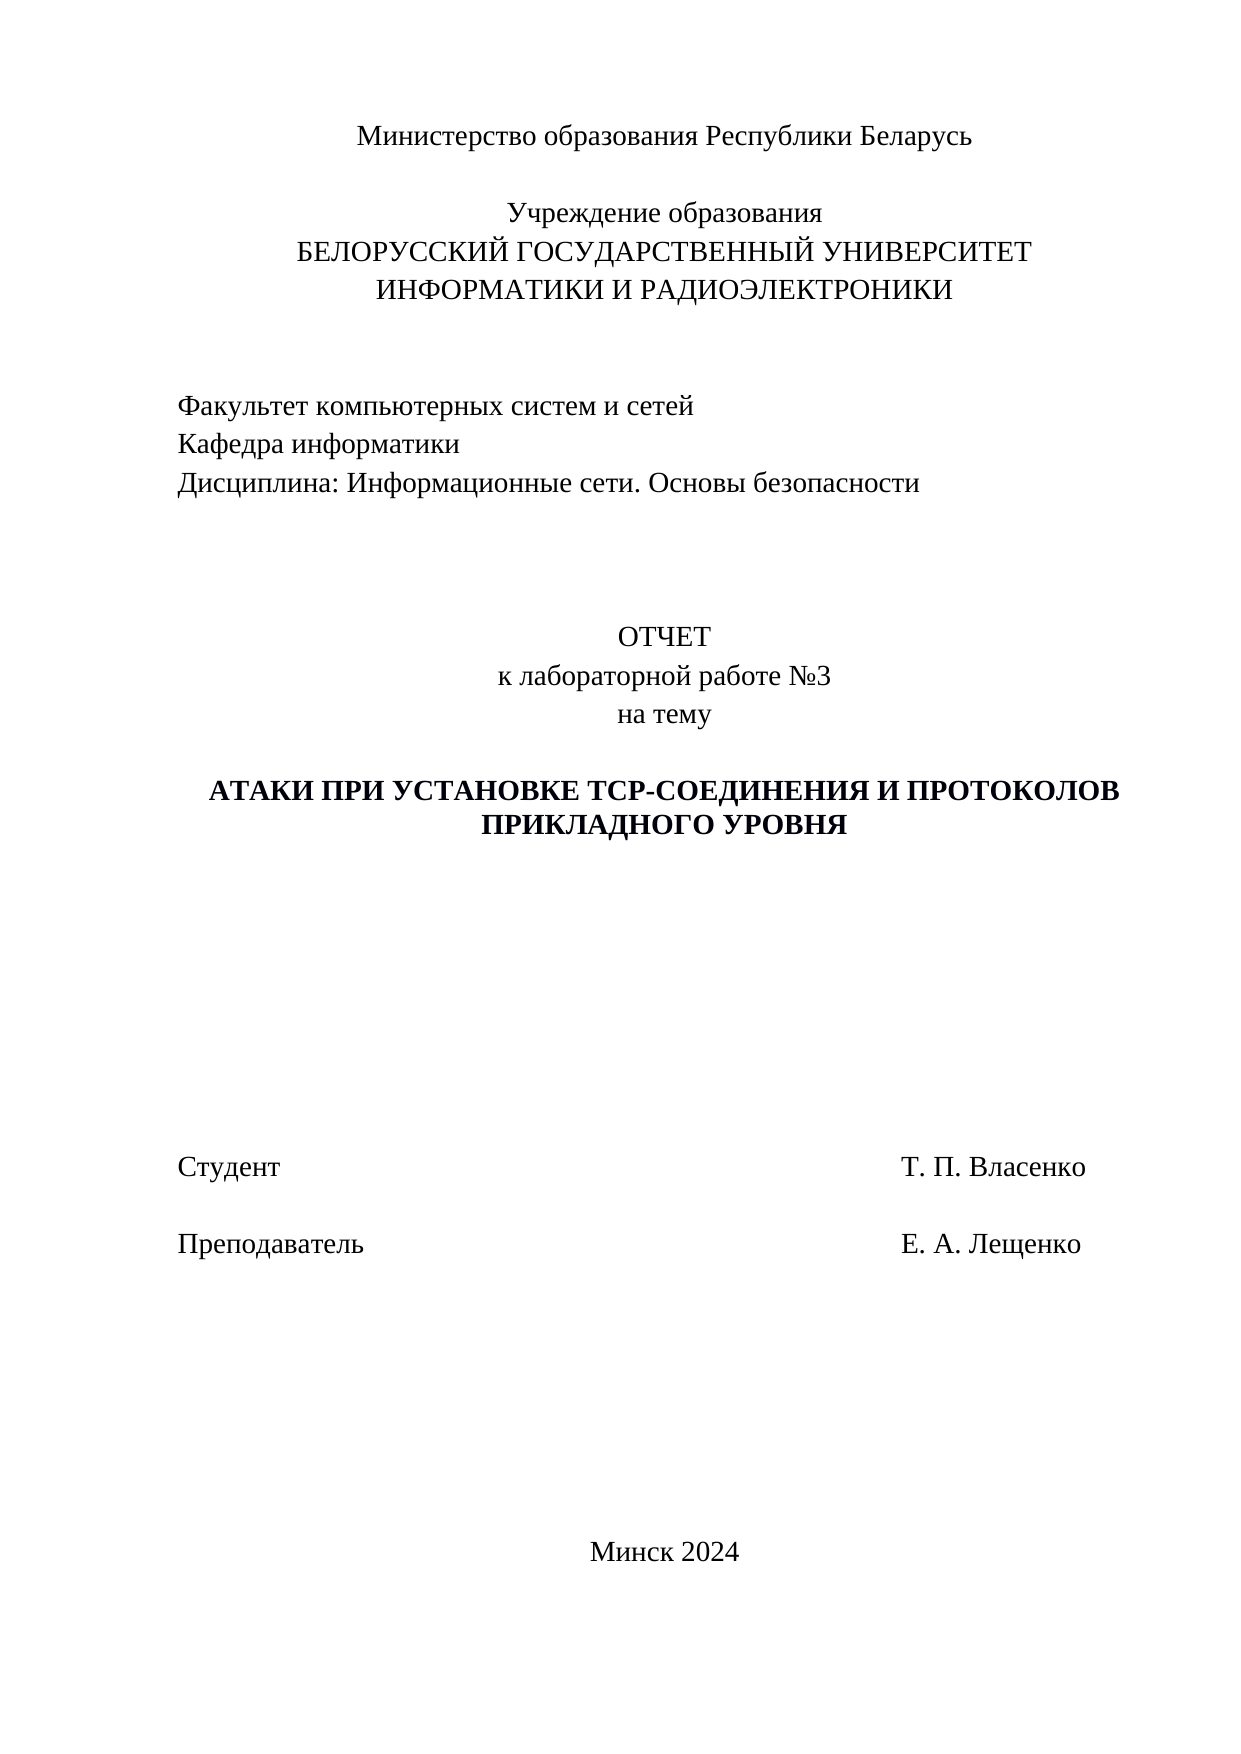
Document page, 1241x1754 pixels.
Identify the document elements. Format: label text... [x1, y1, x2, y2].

text ОТЧЕТ [177, 619, 1152, 653]
text Минск 2024 [177, 1534, 1152, 1568]
text БЕЛОРУССКИЙ ГОСУДАРСТВЕННЫЙ УНИВЕРСИТЕТ [177, 234, 1152, 267]
text Студент Т. П. Власенко [177, 1149, 1152, 1182]
text Кафедра информатики [177, 426, 1152, 460]
text Факультет компьютерных систем и сетей [177, 388, 1152, 421]
text АТАКИ ПРИ УСТАНОВКЕ TCP-СОЕДИНЕНИЯ И ПРОТОКОЛОВ ПРИКЛАДНОГО УРОВНЯ [177, 773, 1152, 840]
text Дисциплина: Информационные сети. Основы безопасности [177, 465, 1152, 498]
text Министерство образования Республики Беларусь [177, 118, 1152, 152]
text к лабораторной работе №3 [177, 658, 1152, 691]
text Учреждение образования [177, 195, 1152, 229]
text ИНФОРМАТИКИ И РАДИОЭЛЕКТРОНИКИ [177, 272, 1152, 306]
text Преподаватель Е. А. Лещенко [177, 1226, 1152, 1259]
text на тему [177, 696, 1152, 730]
